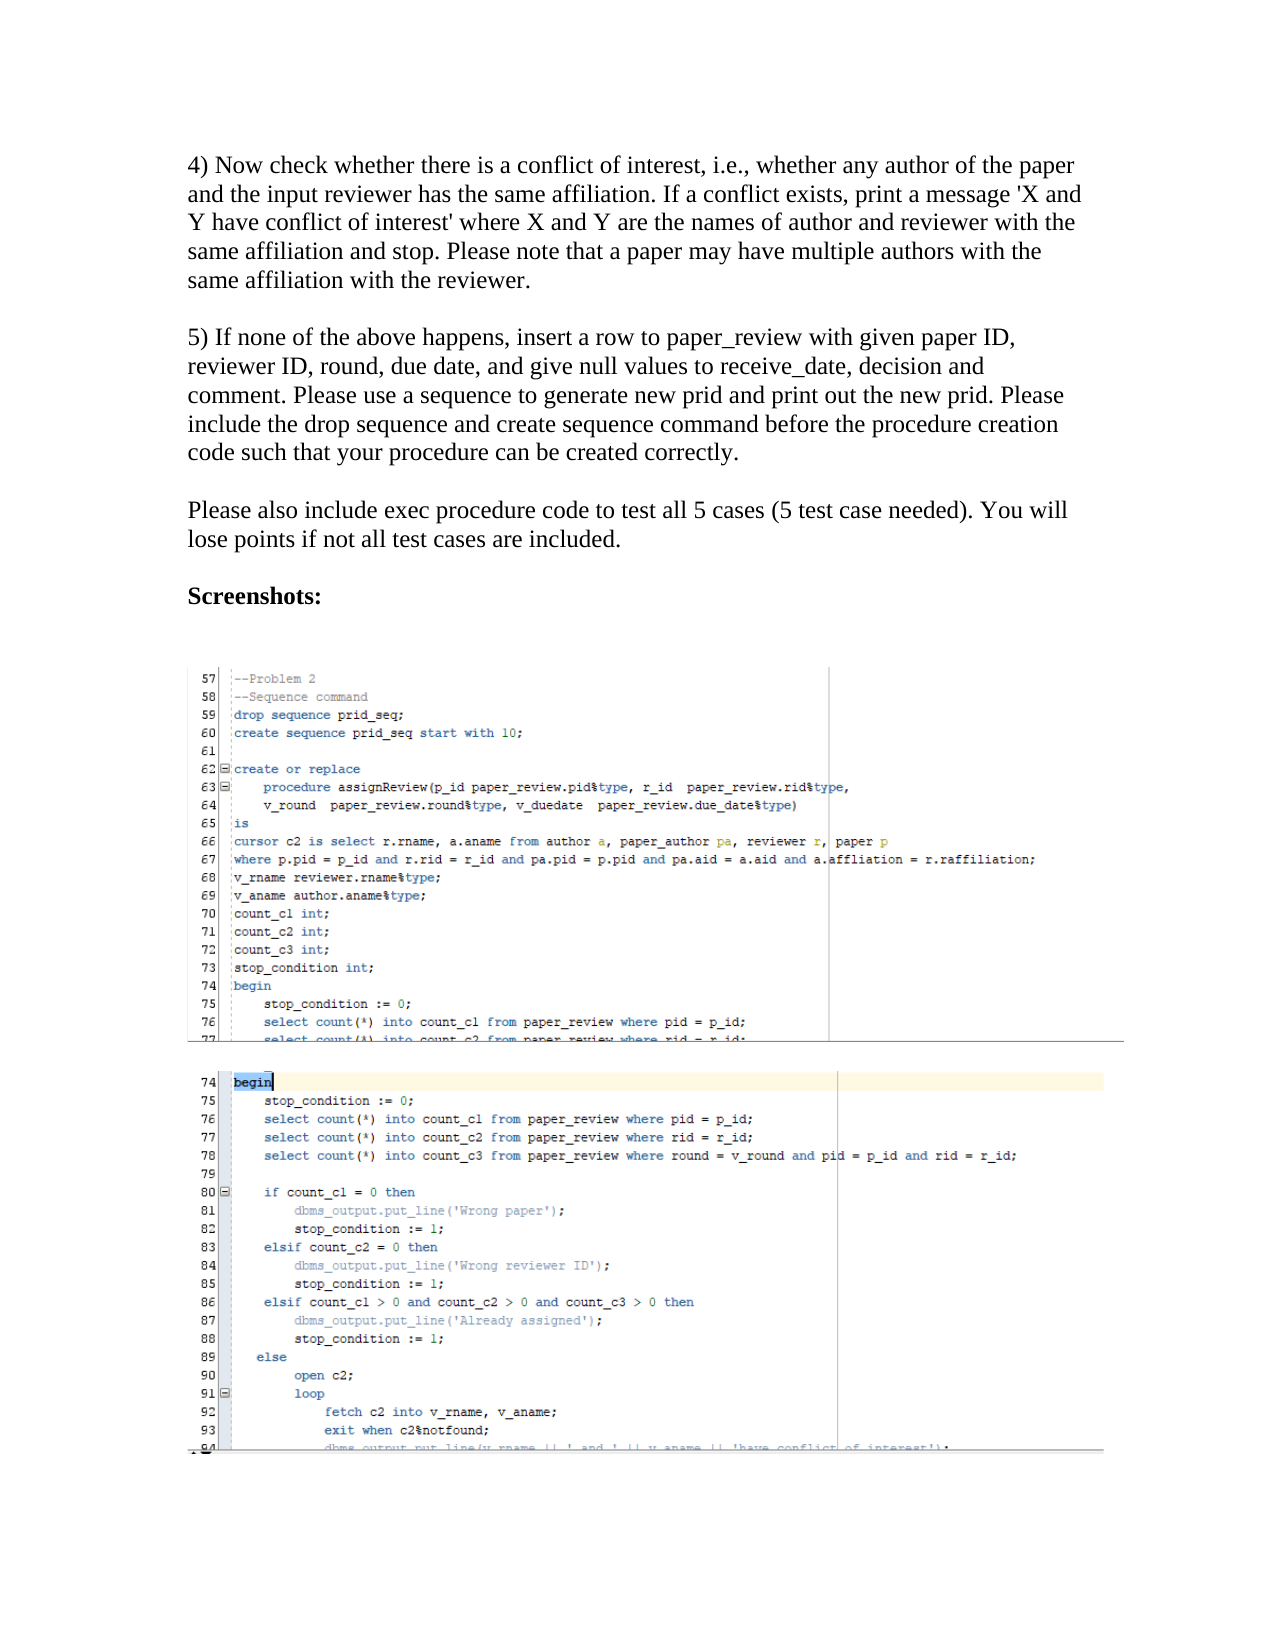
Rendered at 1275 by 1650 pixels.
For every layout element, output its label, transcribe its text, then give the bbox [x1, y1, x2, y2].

text Screenshots: [187, 581, 1087, 610]
picture [187, 1071, 1104, 1454]
picture [187, 667, 1124, 1043]
text 4) Now check whether there is a conflict of interest, i.e., whether any author of the paper and the input reviewer has the same affiliation. If a conflict exists, print a message 'X and Y have conflict of interest' where X and Y are the names of author and reviewer with the same affiliation and stop. Please note that a paper may have multiple authors with the same affiliation with the reviewer. [187, 150, 1087, 294]
text Please also include exec procedure code to test all 5 cases (5 test case needed). You will lose points if not all test cases are included. [187, 495, 1087, 552]
text 5) If none of the above happens, insert a row to paper_review with given paper ID, reviewer ID, round, due date, and give null values to receive_date, decision and comment. Please use a sequence to generate new prid and print out the new prid. Please include the drop sequence and create sequence command before the procedure creation code such that your procedure can be created correctly. [187, 322, 1087, 466]
